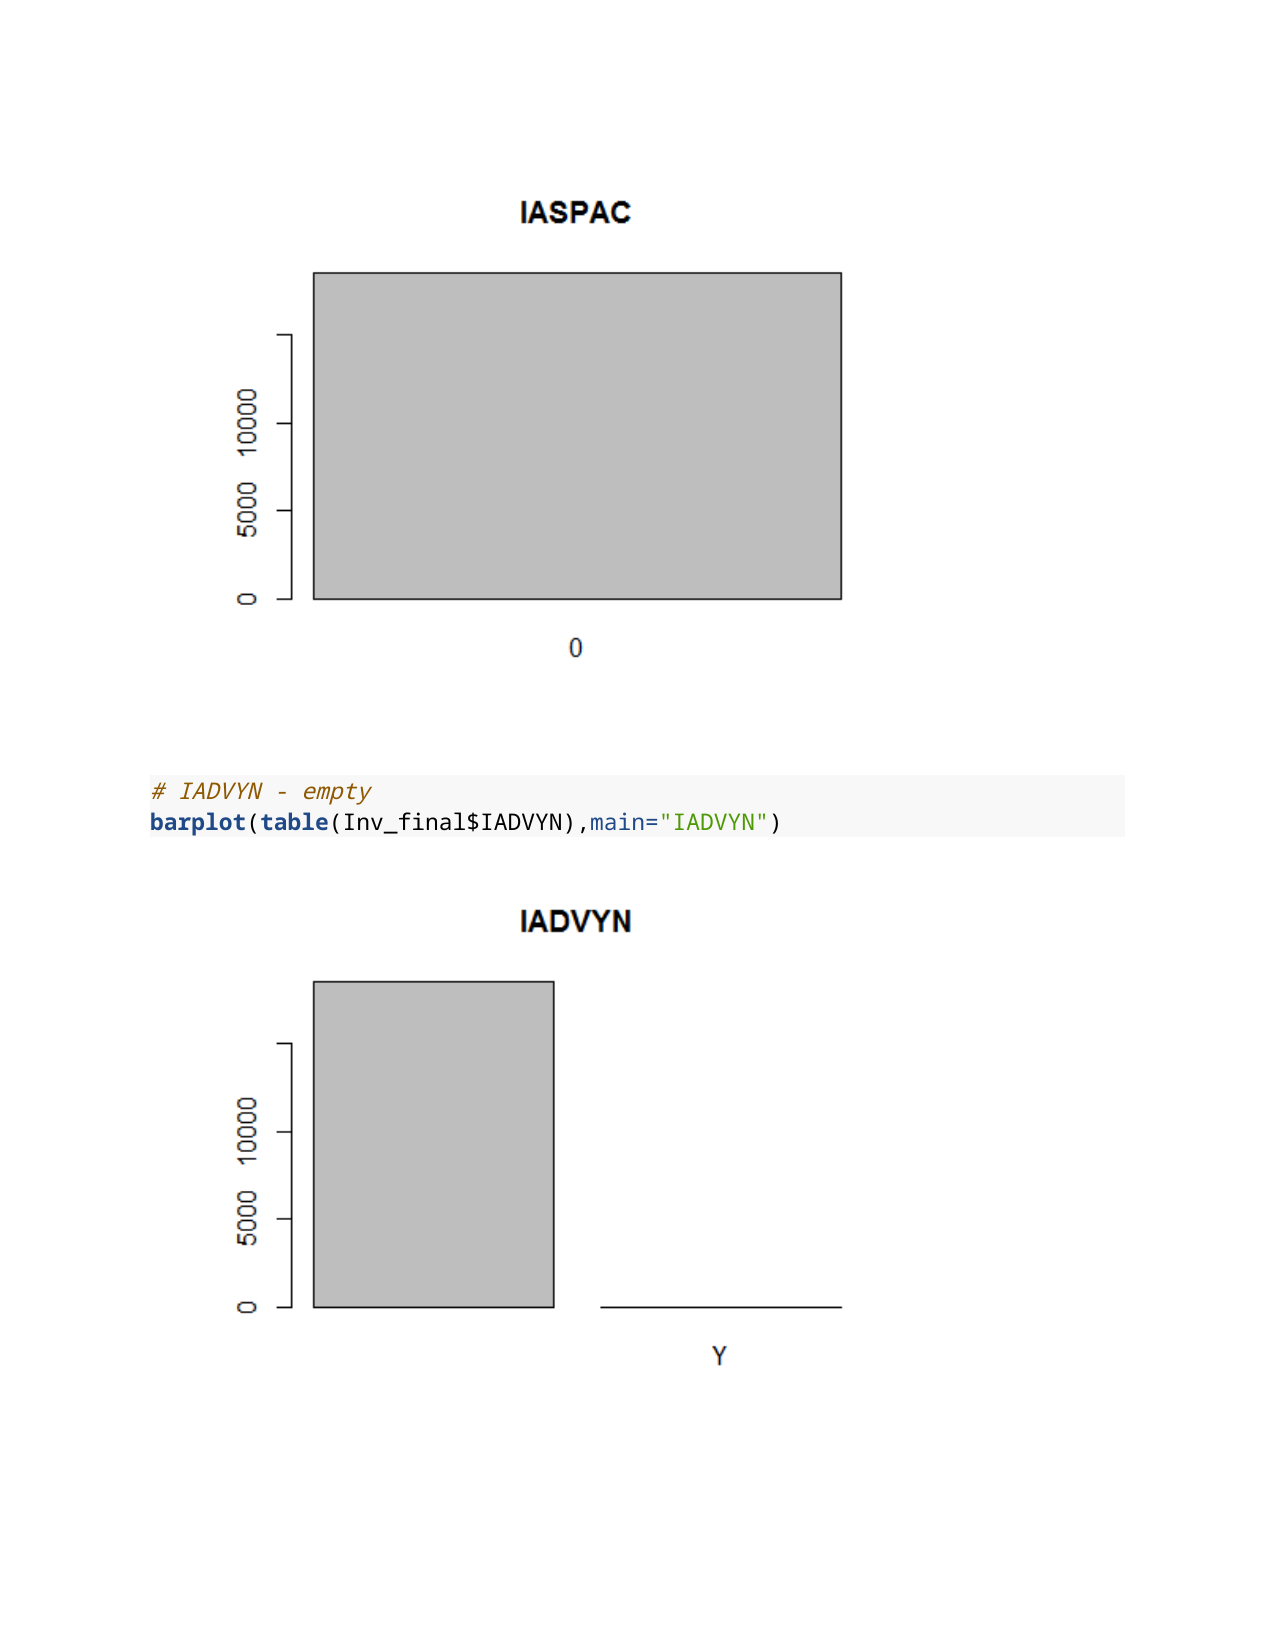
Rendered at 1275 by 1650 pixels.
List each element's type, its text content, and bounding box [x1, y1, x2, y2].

text # IADVYN - empty barplot(table(Inv_final$IADVYN),main="IADVYN") [370, 775, 1125, 837]
picture [168, 150, 925, 757]
picture [168, 858, 925, 1465]
